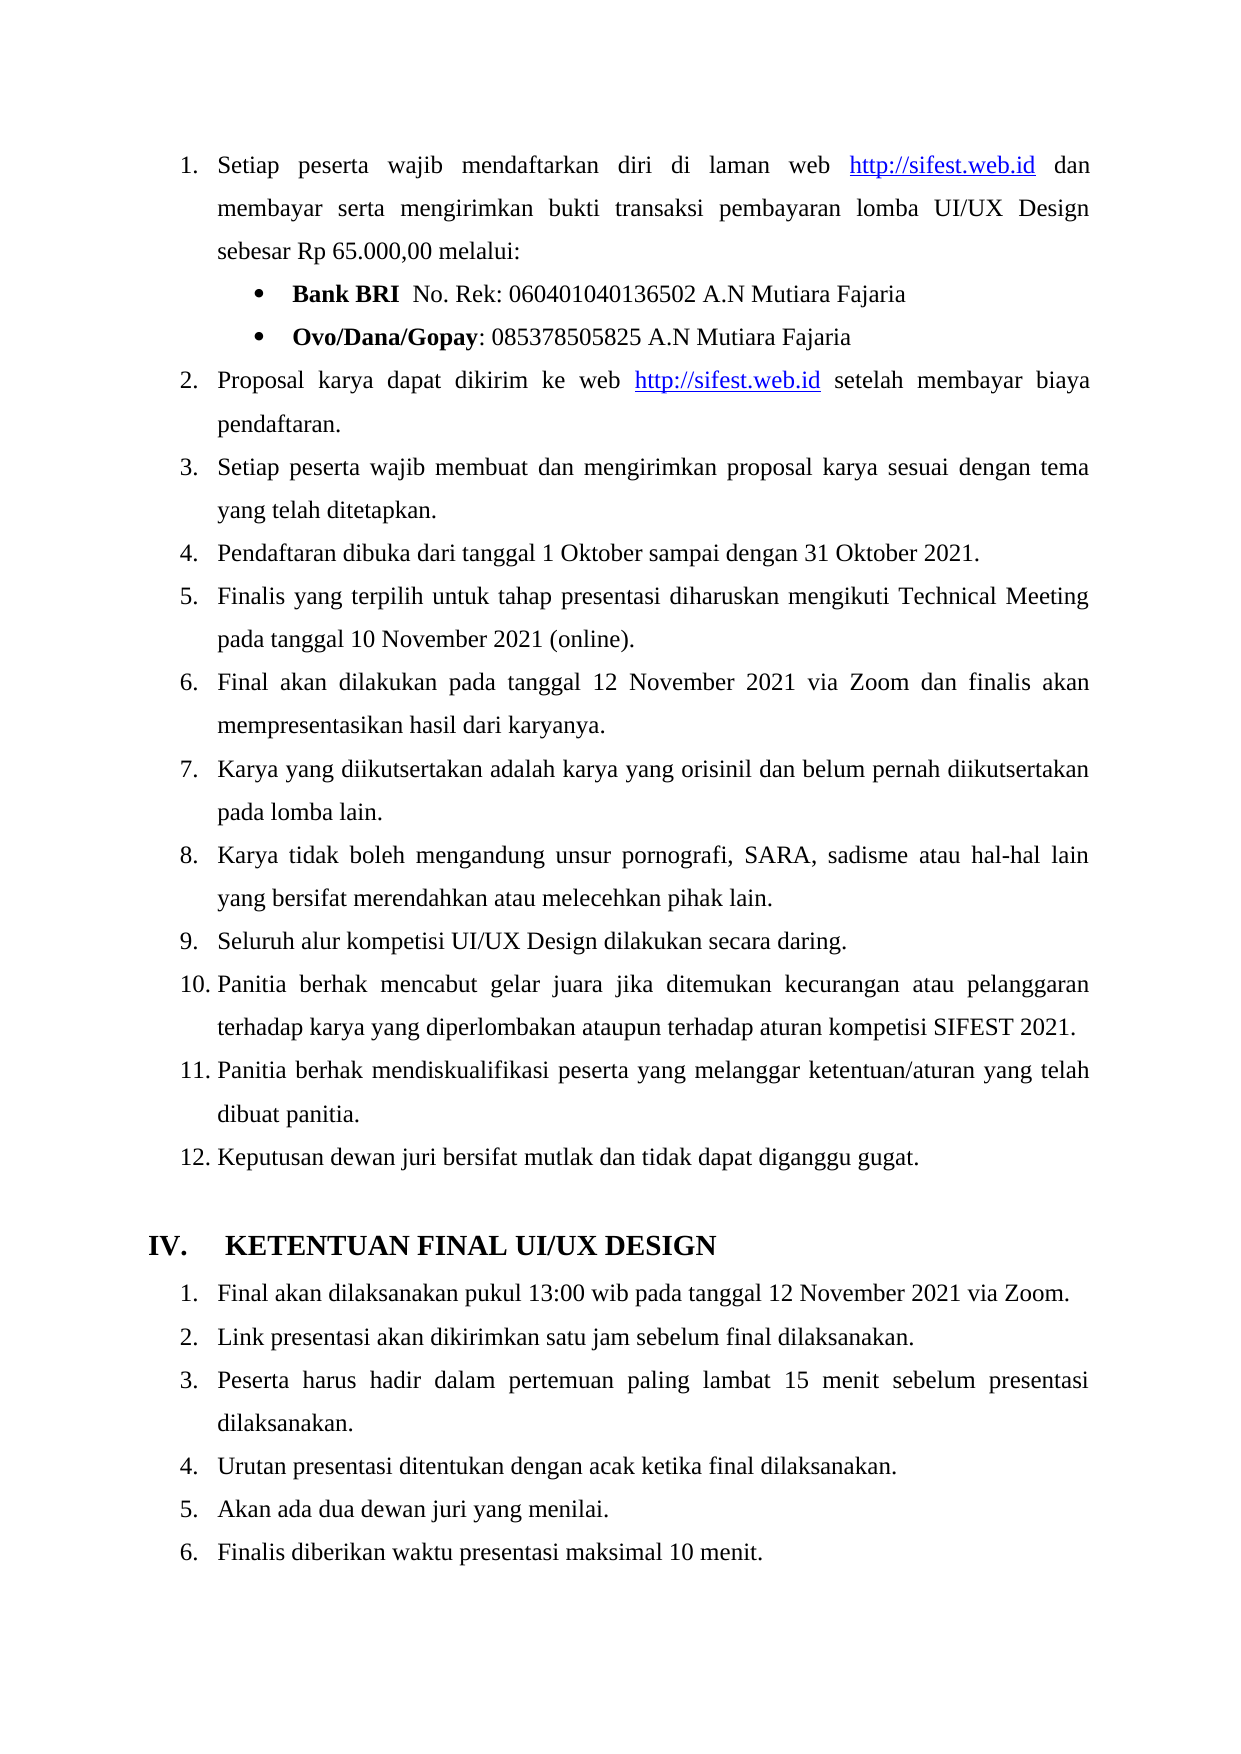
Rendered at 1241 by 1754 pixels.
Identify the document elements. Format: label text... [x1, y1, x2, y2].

list Bank BRI No. Rek: 060401040136502 A.N Mutiara Fajaria [254, 279, 1090, 308]
list Keputusan dewan juri bersifat mutlak dan tidak dapat diganggu gugat. [179, 1142, 1090, 1171]
list Ovo/Dana/Gopay: 085378505825 A.N Mutiara Fajaria [254, 322, 1090, 351]
list KETENTUAN FINAL UI/UX DESIGN [187, 1228, 1090, 1262]
list Urutan presentasi ditentukan dengan acak ketika final dilaksanakan. [179, 1451, 1090, 1480]
list Proposal karya dapat dikirim ke web http://sifest.web.id setelah membayar biaya pendaftaran. [179, 366, 1090, 437]
list Panitia berhak mendiskualifikasi peserta yang melanggar ketentuan/aturan yang telah dibuat panitia. [179, 1056, 1090, 1127]
list Karya tidak boleh mengandung unsur pornografi, SARA, sadisme atau hal-hal lain yang bersifat merendahkan atau melecehkan pihak lain. [179, 840, 1090, 912]
list Panitia berhak mencabut gelar juara jika ditemukan kecurangan atau pelanggaran terhadap karya yang diperlombakan ataupun terhadap aturan kompetisi SIFEST 2021. [179, 969, 1090, 1041]
list Pendaftaran dibuka dari tanggal 1 Oktober sampai dengan 31 Oktober 2021. [179, 538, 1090, 567]
list Setiap peserta wajib membuat dan mengirimkan proposal karya sesuai dengan tema yang telah ditetapkan. [179, 452, 1090, 524]
list Karya yang diikutsertakan adalah karya yang orisinil dan belum pernah diikutsertakan pada lomba lain. [179, 754, 1090, 826]
list Finalis yang terpilih untuk tahap presentasi diharuskan mengikuti Technical Meeting pada tanggal 10 November 2021 (online). [179, 581, 1090, 653]
list Final akan dilaksanakan pukul 13:00 wib pada tanggal 12 November 2021 via Zoom. [179, 1278, 1090, 1307]
list Link presentasi akan dikirimkan satu jam sebelum final dilaksanakan. [179, 1322, 1090, 1350]
list Final akan dilakukan pada tanggal 12 November 2021 via Zoom dan finalis akan mempresentasikan hasil dari karyanya. [179, 667, 1090, 739]
list Akan ada dua dewan juri yang menilai. [179, 1494, 1090, 1523]
list Seluruh alur kompetisi UI/UX Design dilakukan secara daring. [179, 926, 1090, 955]
list Finalis diberikan waktu presentasi maksimal 10 menit. [179, 1537, 1090, 1566]
list Peserta harus hadir dalam pertemuan paling lambat 15 menit sebelum presentasi dilaksanakan. [179, 1365, 1090, 1437]
list Setiap peserta wajib mendaftarkan diri di laman web http://sifest.web.id dan membayar serta mengirimkan bukti transaksi pembayaran lomba UI/UX Design sebesar Rp 65.000,00 melalui: [179, 150, 1090, 265]
